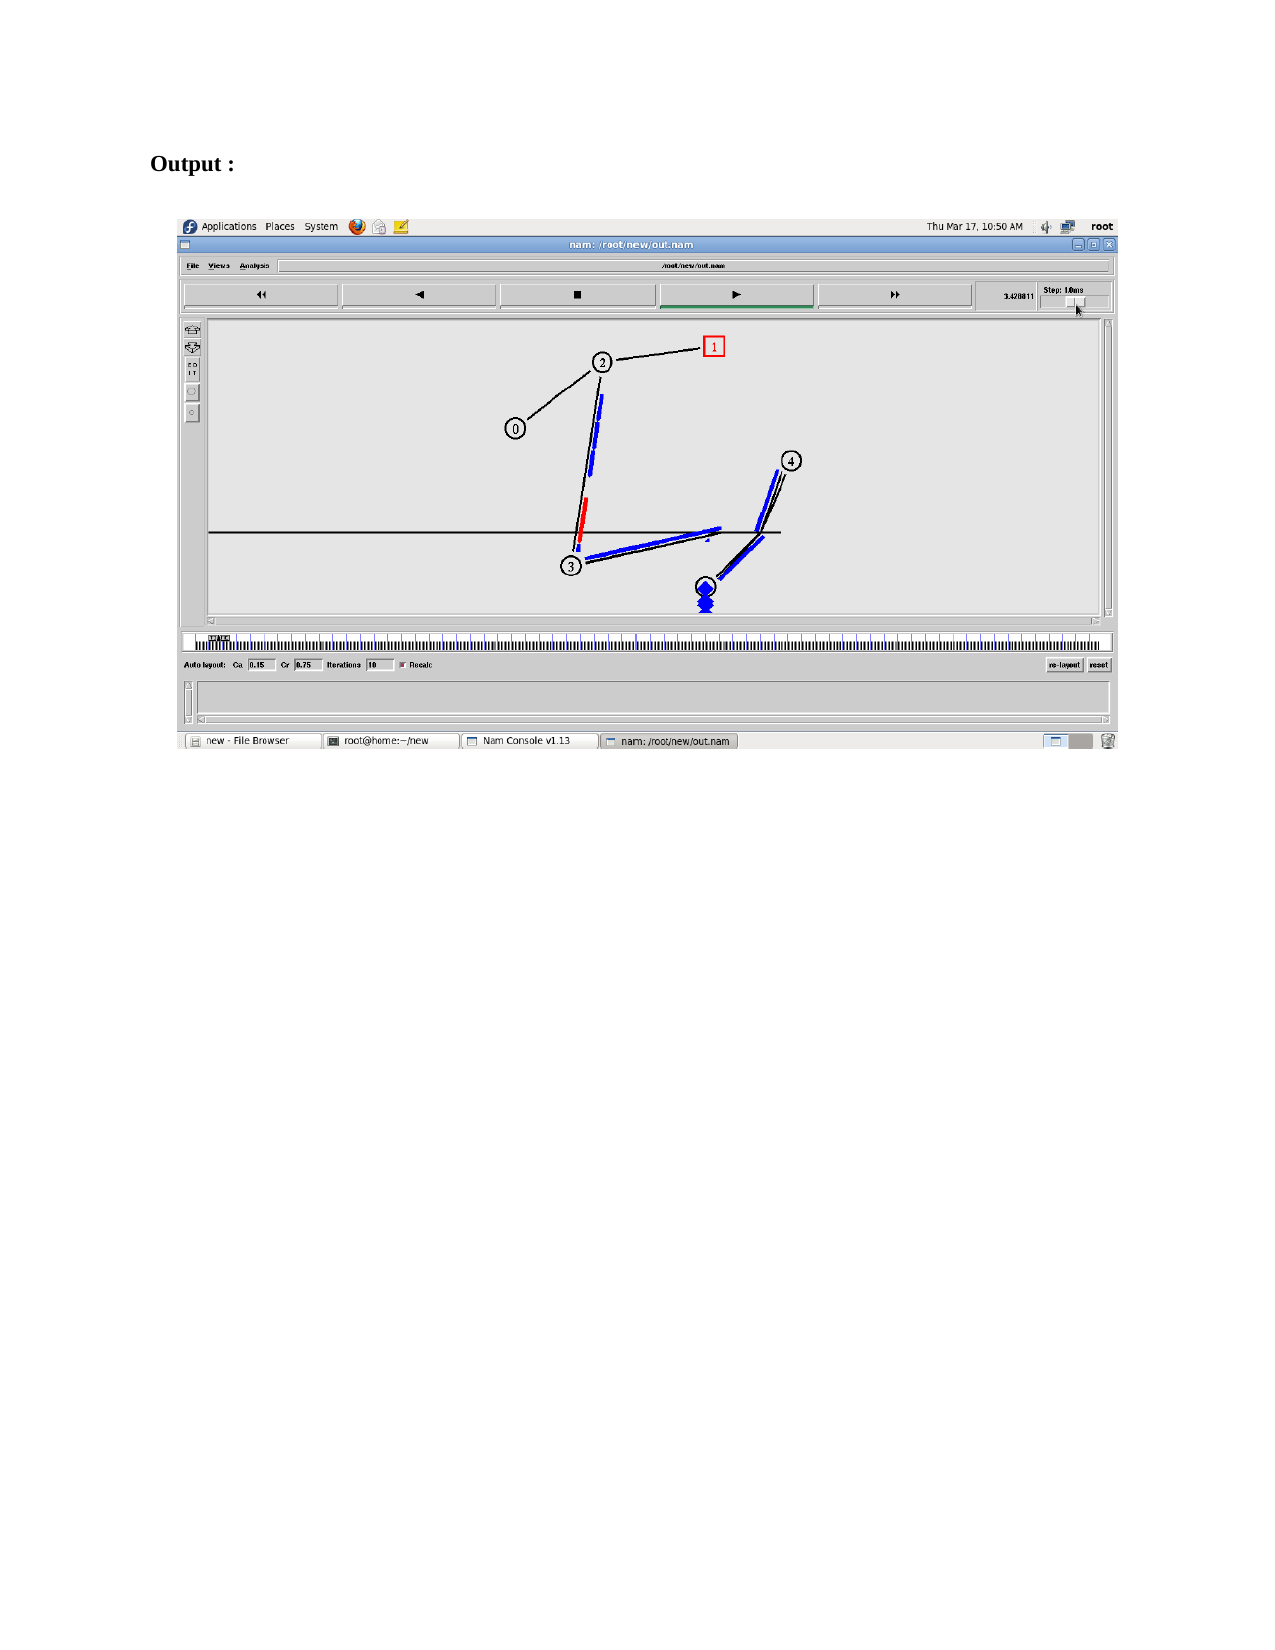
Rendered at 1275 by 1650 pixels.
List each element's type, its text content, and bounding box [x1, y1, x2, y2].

text Output : [150, 150, 1125, 176]
picture [150, 202, 1125, 761]
